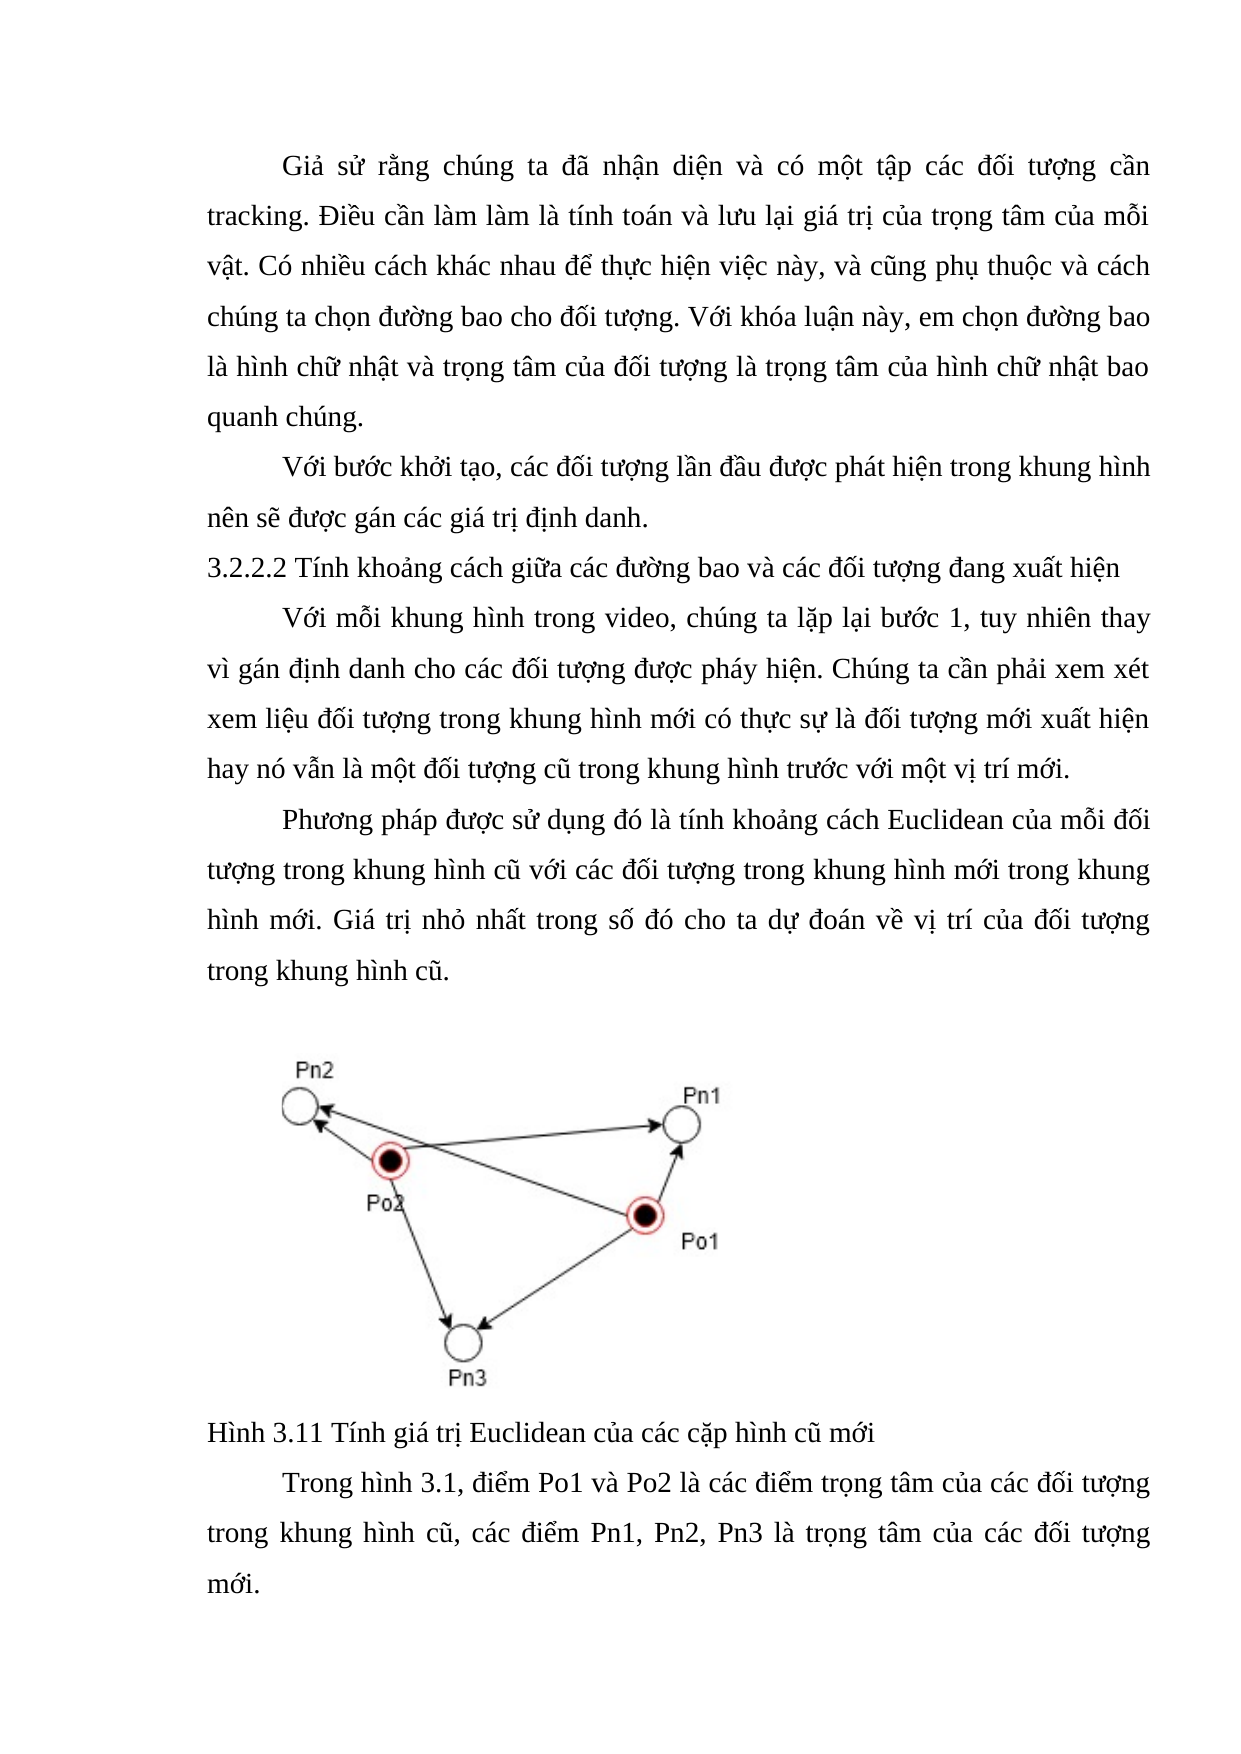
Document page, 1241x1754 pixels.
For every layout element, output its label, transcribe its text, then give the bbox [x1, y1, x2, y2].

text Trong hình 3.1, điểm Po1 và Po2 là các điểm trọng tâm của các đối tượng trong khung hình cũ, các điểm Pn1, Pn2, Pn3 là trọng tâm của các đối tượng mới. [207, 1465, 1152, 1599]
text 3.2.2.2 Tính khoảng cách giữa các đường bao và các đối tượng đang xuất hiện [207, 550, 1152, 584]
text Giả sử rằng chúng ta đã nhận diện và có một tập các đối tượng cần tracking. Điều cần làm làm là tính toán và lưu lại giá trị của trọng tâm của mỗi vật. Có nhiều cách khác nhau để thực hiện việc này, và cũng phụ thuộc và cách chúng ta chọn đường bao cho đối tượng. Với khóa luận này, em chọn đường bao là hình chữ nhật và trọng tâm của đối tượng là trọng tâm của hình chữ nhật bao quanh chúng. [207, 148, 1152, 433]
text Với bước khởi tạo, các đối tượng lần đầu được phát hiện trong khung hình nên sẽ được gán các giá trị định danh. [207, 449, 1152, 533]
picture [281, 1053, 754, 1399]
text Phương pháp được sử dụng đó là tính khoảng cách Euclidean của mỗi đối tượng trong khung hình cũ với các đối tượng trong khung hình mới trong khung hình mới. Giá trị nhỏ nhất trong số đó cho ta dự đoán về vị trí của đối tượng trong khung hình cũ. [207, 802, 1152, 986]
text Với mỗi khung hình trong video, chúng ta lặp lại bước 1, tuy nhiên thay vì gán định danh cho các đối tượng được pháy hiện. Chúng ta cần phải xem xét xem liệu đối tượng trong khung hình mới có thực sự là đối tượng mới xuất hiện hay nó vẫn là một đối tượng cũ trong khung hình trước với một vị trí mới. [207, 601, 1152, 785]
